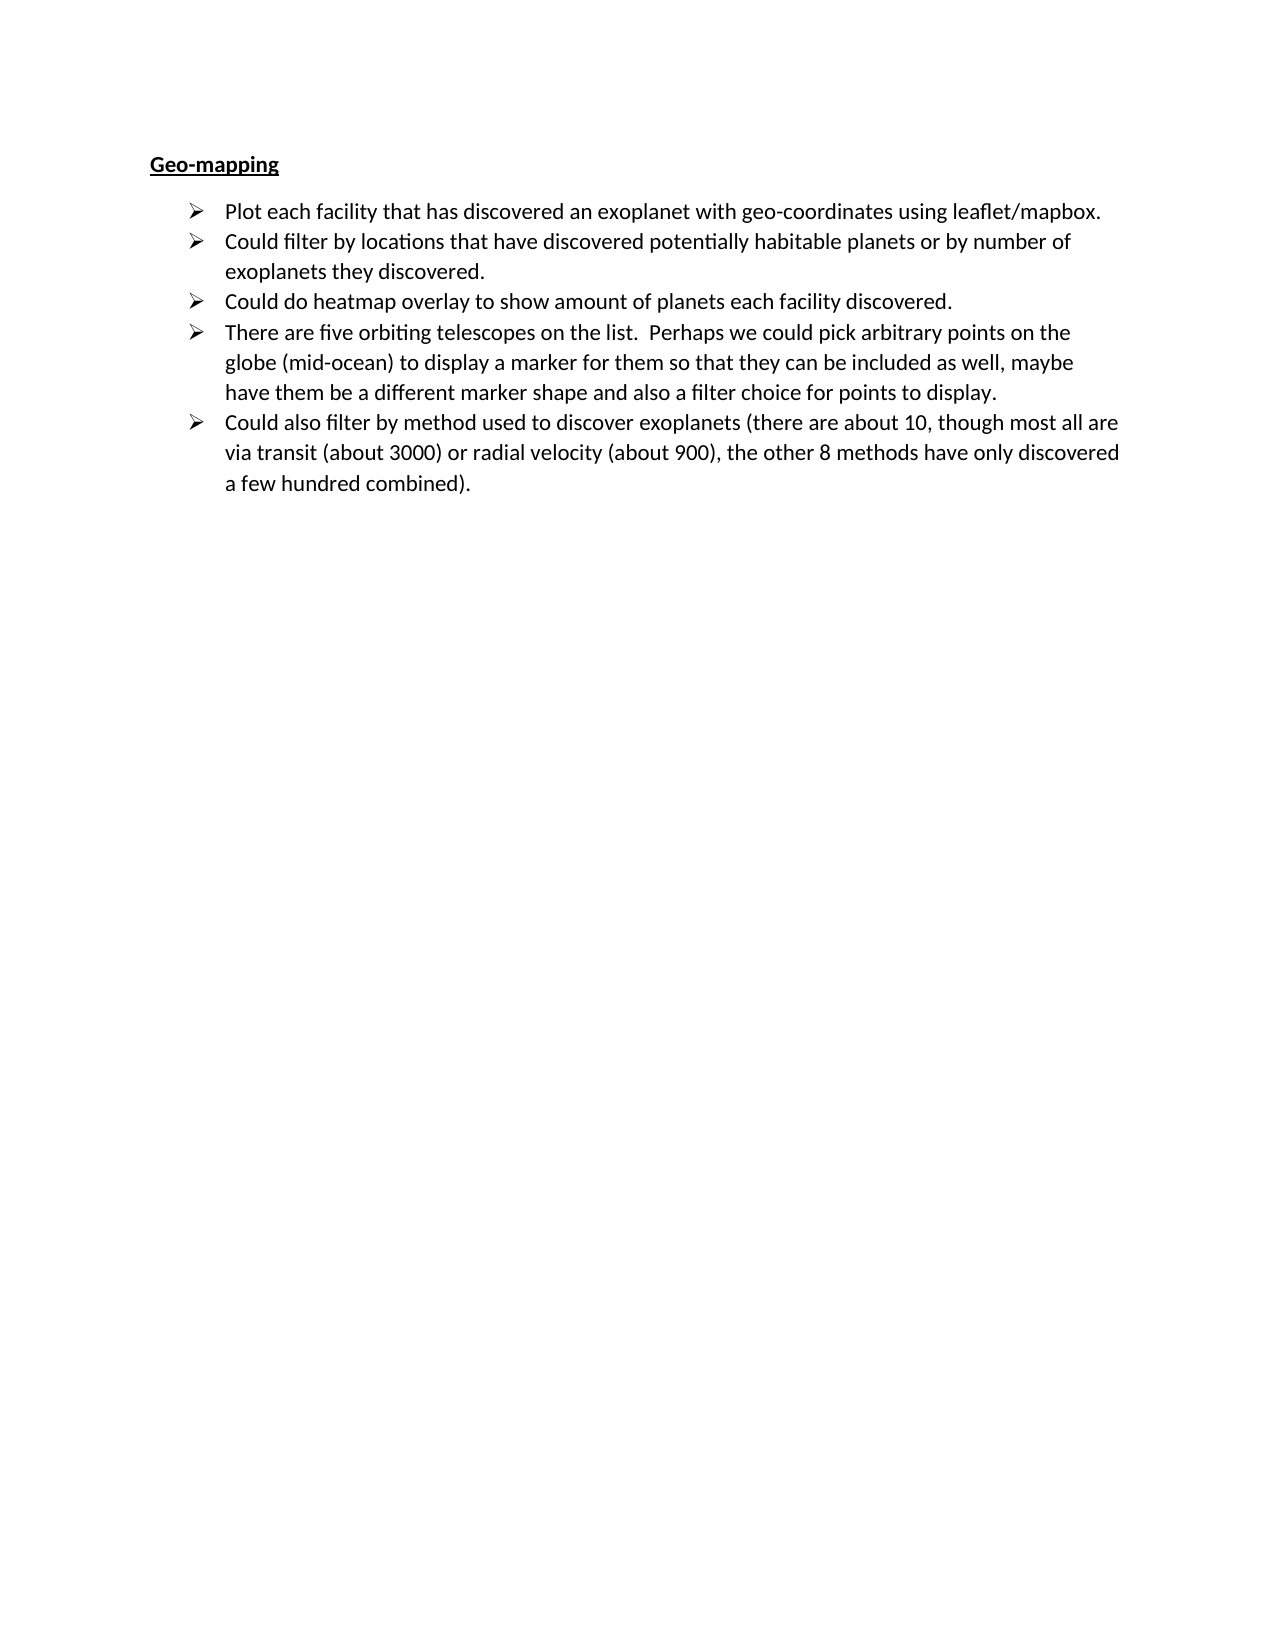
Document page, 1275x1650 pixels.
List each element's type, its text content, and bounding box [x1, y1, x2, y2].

list Could filter by locations that have discovered potentially habitable planets or by number of exoplanets they discovered. [187, 227, 1125, 285]
list Plot each facility that has discovered an exoplanet with geo-coordinates using leaflet/mapbox. [187, 197, 1125, 225]
list There are five orbiting telescopes on the list. Perhaps we could pick arbitrary points on the globe (mid-ocean) to display a marker for them so that they can be included as well, maybe have them be a different marker shape and also a filter choice for points to display. [187, 318, 1125, 406]
list Could do heatmap overlay to show amount of planets each facility discovered. [187, 287, 1125, 316]
list Could also filter by method used to discover exoplanets (there are about 10, though most all are via transit (about 3000) or radial velocity (about 900), the other 8 methods have only discovered a few hundred combined). [187, 408, 1125, 497]
text Geo-mapping [150, 150, 1125, 178]
